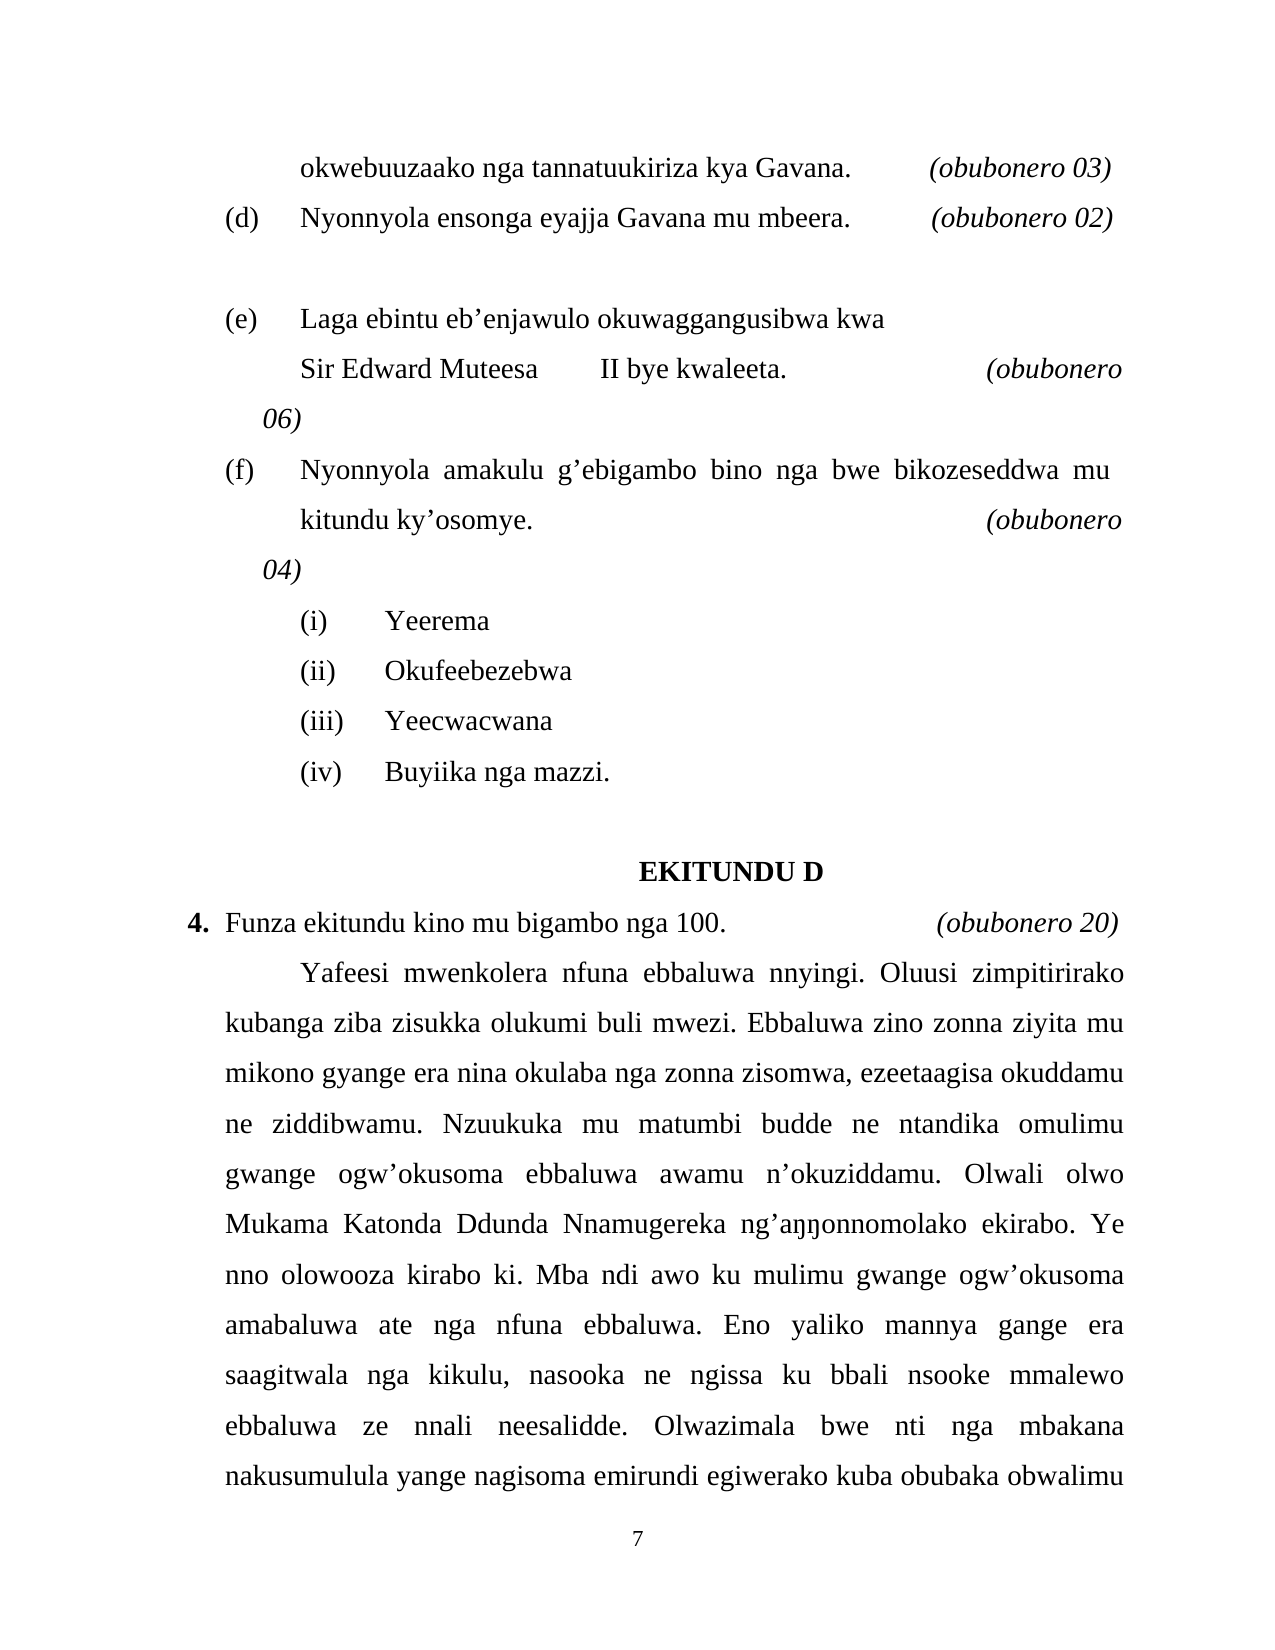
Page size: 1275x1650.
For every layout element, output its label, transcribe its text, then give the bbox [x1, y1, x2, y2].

list Nyonnyola ensonga eyajja Gavana mu mbeera. (obubonero 02) [225, 200, 1125, 234]
list Laga ebintu eb’enjawulo okuwaggangusibwa kwa [225, 301, 1125, 334]
list Nyonnyola amakulu g’ebigambo bino nga bwe bikozeseddwa mu kitundu ky’osomye. (obubonero 04) [225, 452, 1125, 586]
list Yeecwacwana [300, 703, 1125, 737]
list Yeerema [300, 603, 1125, 636]
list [225, 955, 1125, 1492]
list Funza ekitundu kino mu bigambo nga 100. (obubonero 20) [187, 905, 1125, 938]
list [225, 150, 1125, 183]
list Sir Edward Muteesa II bye kwaleeta. (obubonero 06) [262, 351, 1125, 435]
list Buyiika nga mazzi. [300, 754, 1125, 787]
list Okufeebezebwa [300, 653, 1125, 687]
list EKITUNDU D [337, 854, 1125, 888]
